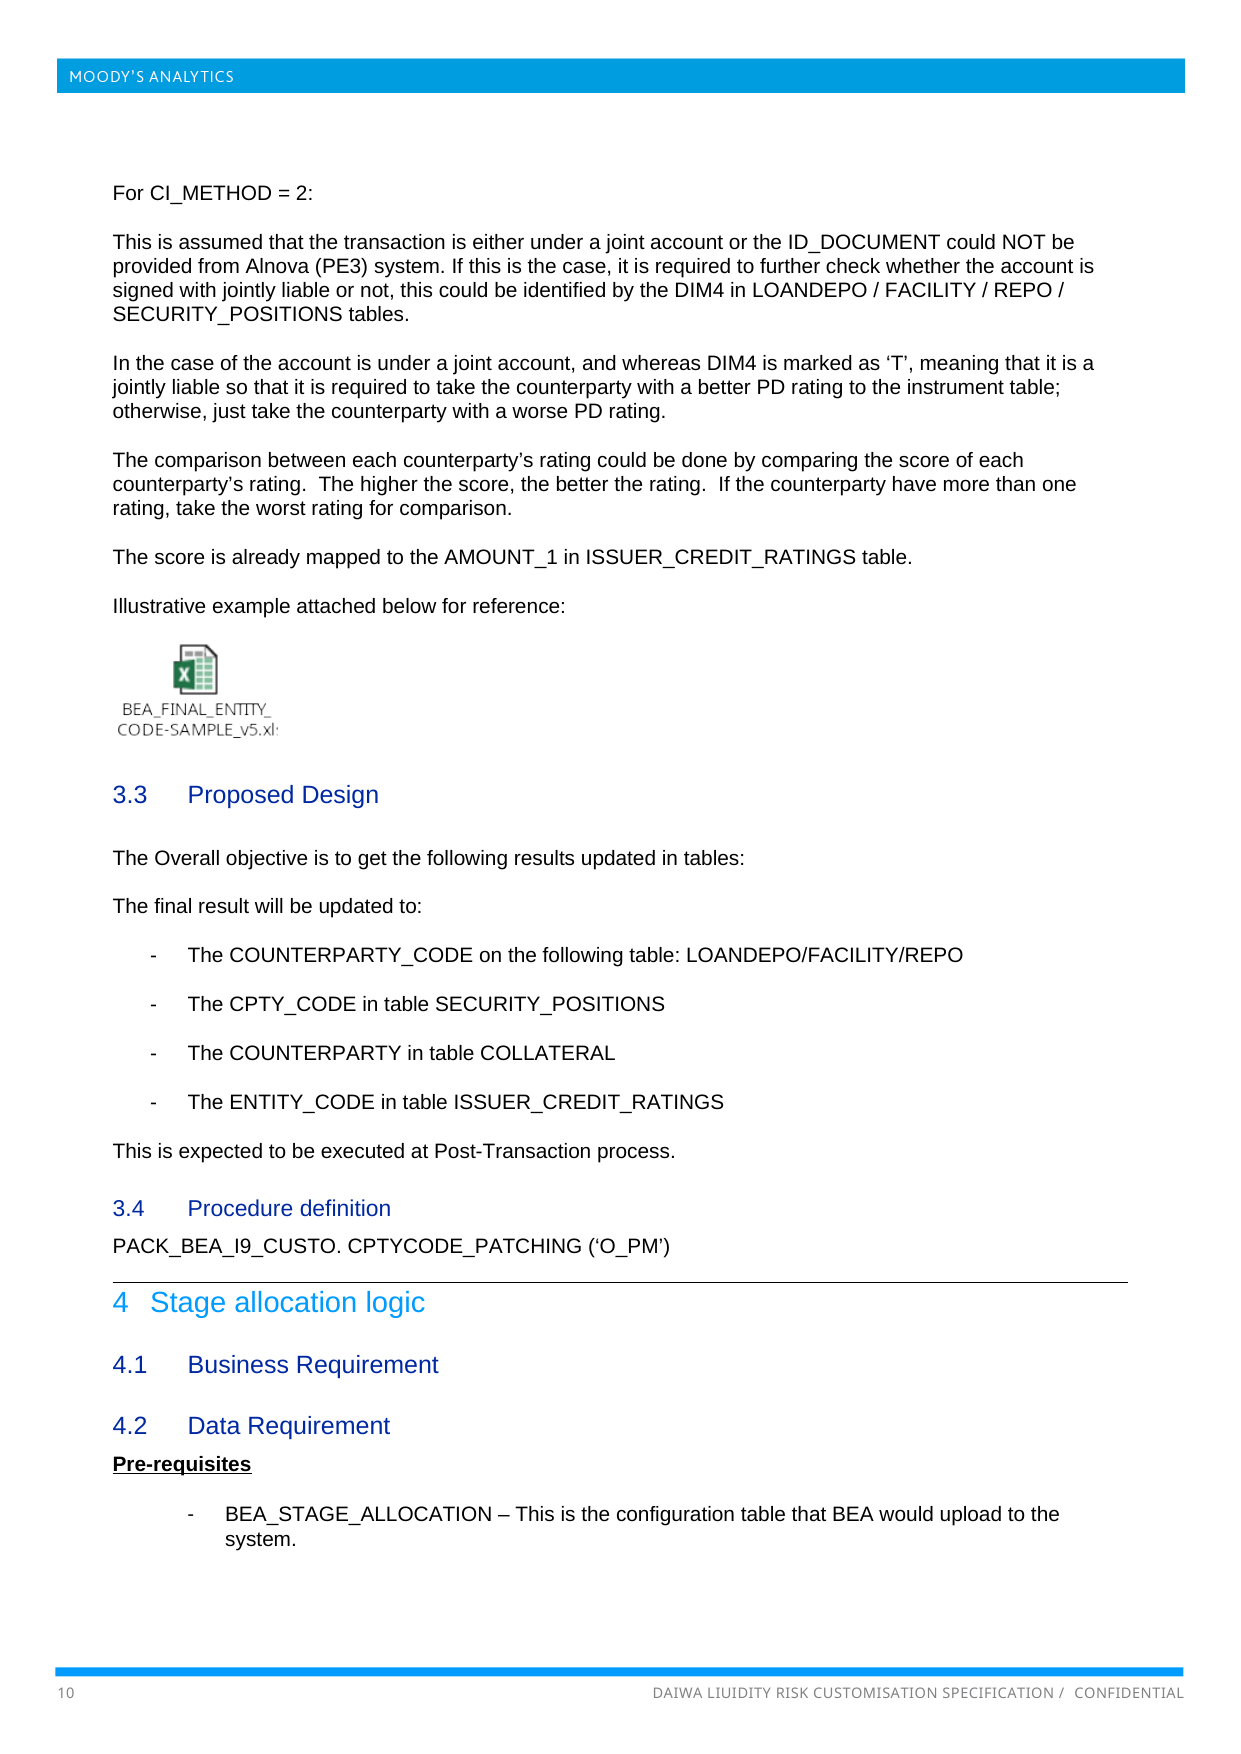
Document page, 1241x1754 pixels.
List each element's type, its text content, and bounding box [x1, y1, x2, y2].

text Illustrative example attached below for reference: [112, 594, 1128, 618]
list The ENTITY_CODE in table ISSUER_CREDIT_RATINGS [150, 1090, 1128, 1114]
text For CI_METHOD = 2: [112, 181, 1128, 205]
subtitle Data Requirement [112, 1412, 1128, 1440]
text This is expected to be executed at Post-Transaction process. [112, 1139, 1128, 1163]
list The COUNTERPARTY_CODE on the following table: LOANDEPO/FACILITY/REPO [150, 943, 1128, 967]
subtitle Proposed Design [112, 782, 1128, 809]
text The score is already mapped to the AMOUNT_1 in ISSUER_CREDIT_RATINGS table. [112, 545, 1128, 569]
text The Overall objective is to get the following results updated in tables: [112, 845, 1128, 869]
list BEA_STAGE_ALLOCATION – This is the configuration table that BEA would upload to the system. [187, 1501, 1128, 1551]
subtitle Procedure definition [112, 1196, 1128, 1221]
text The final result will be updated to: [112, 894, 1128, 918]
list The COUNTERPARTY in table COLLATERAL [150, 1041, 1128, 1065]
text Pre-requisites [112, 1452, 1128, 1476]
text In the case of the account is under a joint account, and whereas DIM4 is marked as ‘T’, meaning that it is a jointly liable so that it is required to take the counterparty with a better PD rating to the instrument table; otherwise, just take the counterparty with a worse PD rating. [112, 351, 1128, 423]
text This is assumed that the transaction is either under a joint account or the ID_DOCUMENT could NOT be provided from Alnova (PE3) system. If this is the case, it is required to further check whether the account is signed with jointly liable or not, this could be identified by the DIM4 in LOANDEPO / FACILITY / REPO / SECURITY_POSITIONS tables. [112, 230, 1128, 326]
subtitle Stage allocation logic [112, 1283, 1128, 1318]
text The comparison between each counterparty’s rating could be done by comparing the score of each counterparty’s rating. The higher the score, the better the rating. If the counterparty have more than one rating, take the worst rating for comparison. [112, 448, 1128, 520]
subtitle Business Requirement [112, 1352, 1128, 1379]
list The CPTY_CODE in table SECURITY_POSITIONS [150, 992, 1128, 1016]
text PACK_BEA_I9_CUSTO. CPTYCODE_PATCHING (‘O_PM’) [112, 1234, 1128, 1258]
